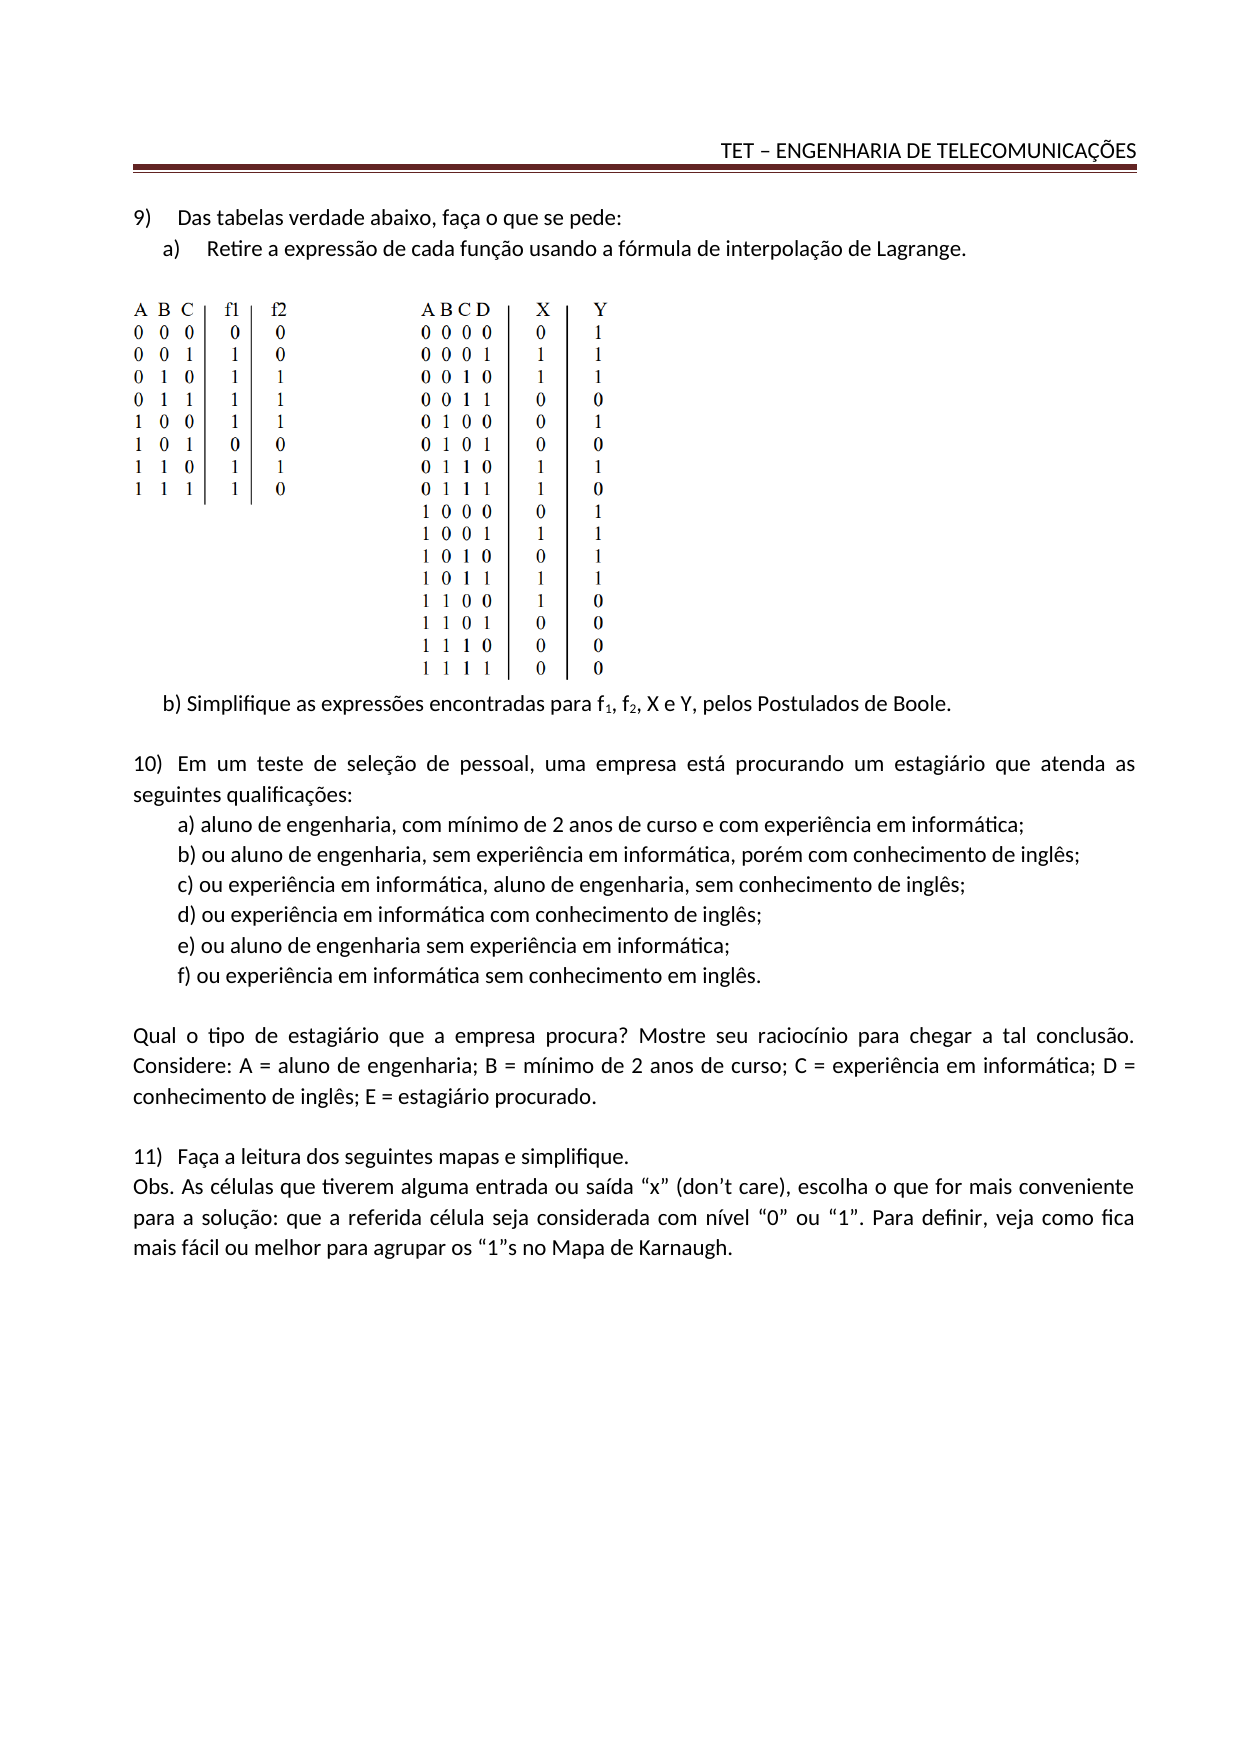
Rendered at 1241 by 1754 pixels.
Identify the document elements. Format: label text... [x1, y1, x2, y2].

list a) aluno de engenharia, com mínimo de 2 anos de curso e com experiência em informática; [133, 810, 1137, 838]
text b) Simplifique as expressões encontradas para f1, f2, X e Y, pelos Postulados de Boole. [133, 689, 1137, 717]
list Das tabelas verdade abaixo, faça o que se pede: [133, 203, 1137, 231]
list d) ou experiência em informática com conhecimento de inglês; [133, 901, 1137, 928]
list Em um teste de seleção de pessoal, uma empresa está procurando um estagiário que atenda as seguintes qualificações: [133, 749, 1137, 808]
picture [132, 294, 612, 687]
list c) ou experiência em informática, aluno de engenharia, sem conhecimento de inglês; [133, 870, 1137, 898]
list e) ou aluno de engenharia sem experiência em informática; [133, 931, 1137, 959]
text Obs. As células que tiverem alguma entrada ou saída “x” (don’t care), escolha o que for mais conveniente para a solução: que a referida célula seja considerada com nível “0” ou “1”. Para definir, veja como fica mais fácil ou melhor para agrupar os “1”s no Mapa de Karnaugh. [133, 1172, 1137, 1261]
list Qual o tipo de estagiário que a empresa procura? Mostre seu raciocínio para chegar a tal conclusão. Considere: A = aluno de engenharia; B = mínimo de 2 anos de curso; C = experiência em informática; D = conhecimento de inglês; E = estagiário procurado. [133, 1021, 1137, 1110]
list b) ou aluno de engenharia, sem experiência em informática, porém com conhecimento de inglês; [133, 840, 1137, 868]
list Faça a leitura dos seguintes mapas e simplifique. [133, 1142, 1137, 1170]
list Retire a expressão de cada função usando a fórmula de interpolação de Lagrange. [133, 234, 1137, 262]
list f) ou experiência em informática sem conhecimento em inglês. [133, 961, 1137, 989]
